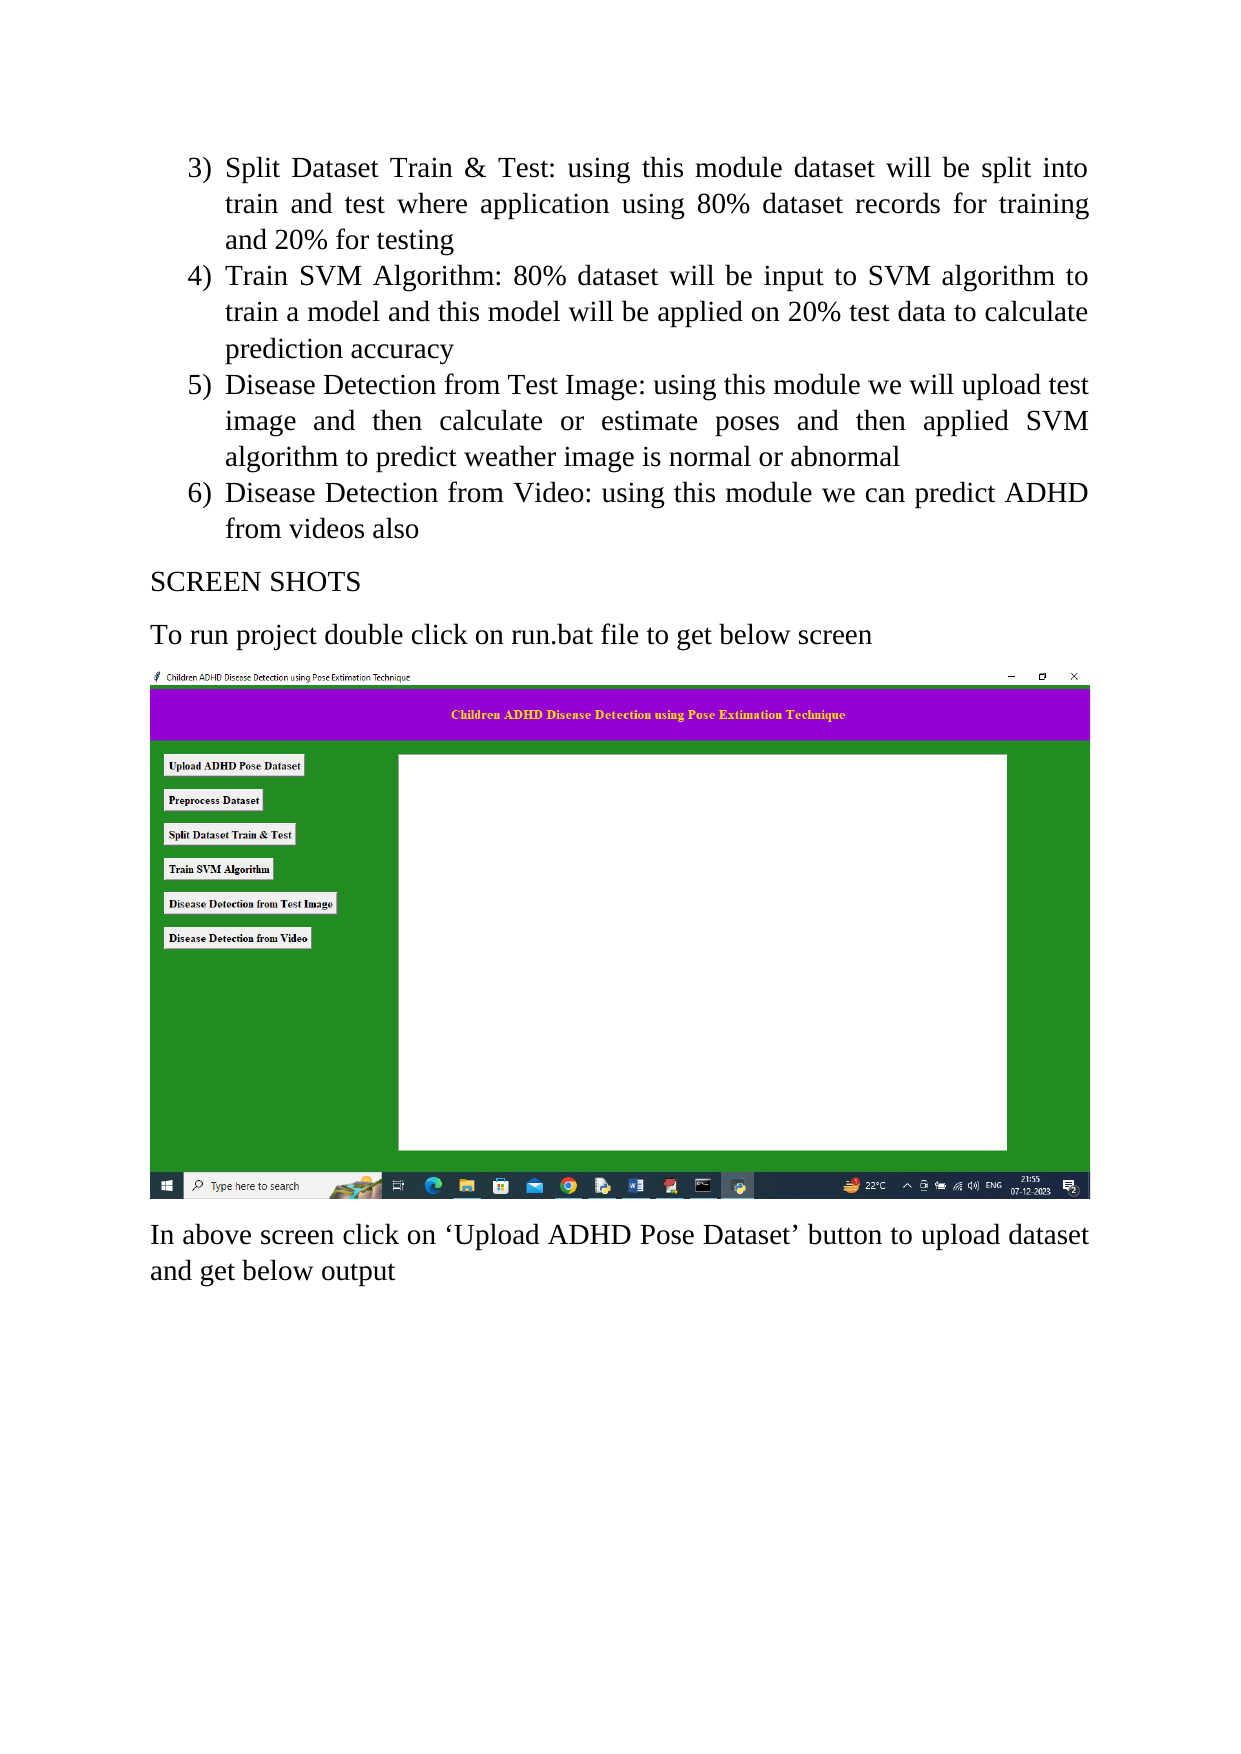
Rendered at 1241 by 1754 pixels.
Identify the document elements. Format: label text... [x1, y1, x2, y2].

picture [150, 670, 1091, 1199]
list Disease Detection from Test Image: using this module we will upload test image and then calculate or estimate poses and then applied SVM algorithm to predict weather image is normal or abnormal [187, 367, 1090, 473]
list Train SVM Algorithm: 80% dataset will be input to SVM algorithm to train a model and this model will be applied on 20% test data to calculate prediction accuracy [187, 258, 1090, 364]
list Split Dataset Train & Test: using this module dataset will be split into train and test where application using 80% dataset records for training and 20% for testing [187, 150, 1090, 256]
text To run project double click on run.bat file to get below screen [150, 617, 1090, 651]
text SCREEN SHOTS [150, 564, 1090, 598]
text In above screen click on ‘Upload ADHD Pose Dataset’ button to upload dataset and get below output [150, 1217, 1090, 1287]
list Disease Detection from Video: using this module we can predict ADHD from videos also [187, 475, 1090, 545]
